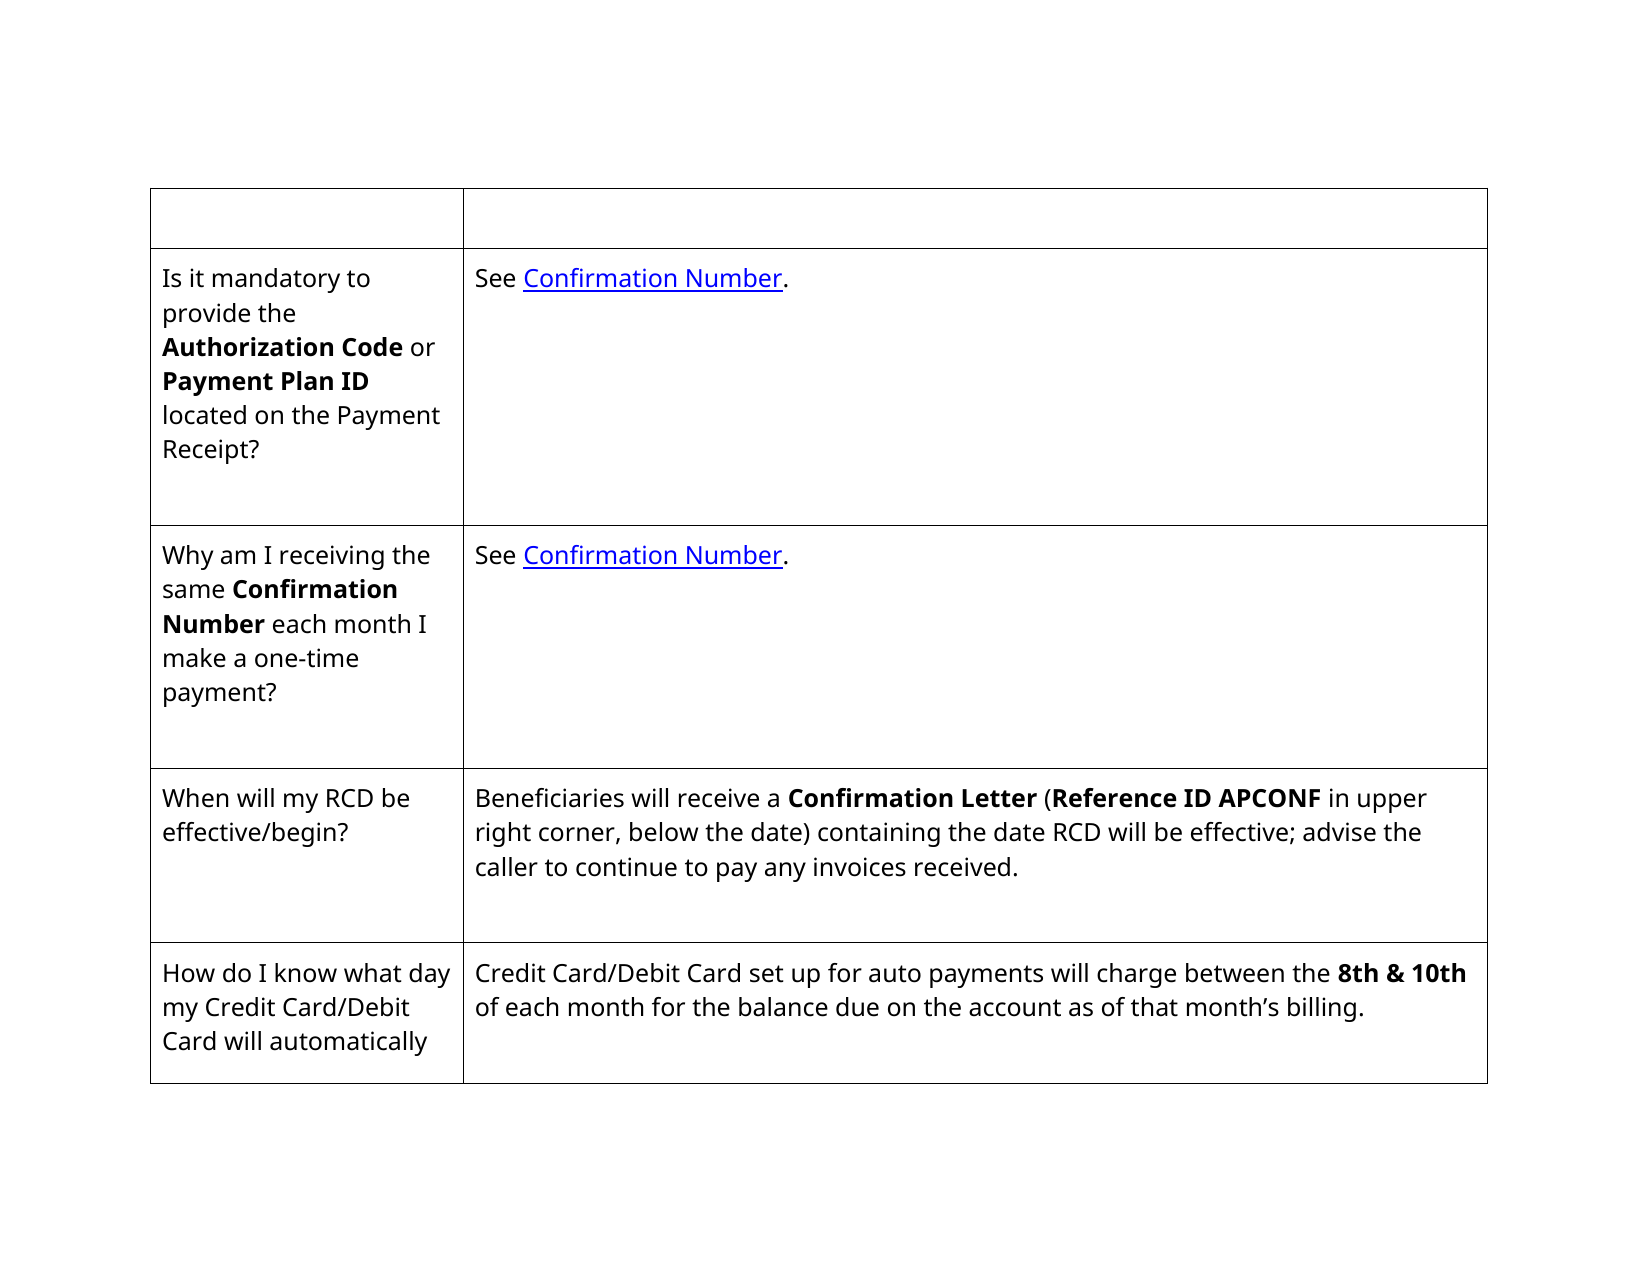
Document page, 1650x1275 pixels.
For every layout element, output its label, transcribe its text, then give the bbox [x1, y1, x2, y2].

table_cell Is it mandatory to provide the Authorization Code or Payment Plan ID located on the Payment Receipt? [151, 249, 463, 524]
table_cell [464, 943, 1487, 1083]
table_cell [151, 189, 463, 248]
table_cell See Confirmation Number. [464, 249, 1487, 524]
table_cell See Confirmation Number. [464, 526, 1487, 767]
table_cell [151, 943, 463, 1083]
table_cell Why am I receiving the same Confirmation Number each month I make a one-time payment? [151, 526, 463, 767]
table_cell When will my RCD be effective/begin? [151, 769, 463, 942]
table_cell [464, 189, 1487, 248]
table_cell Beneficiaries will receive a Confirmation Letter (Reference ID APCONF in upper right corner, below the date) containing the date RCD will be effective; advise the caller to continue to pay any invoices received. [464, 769, 1487, 942]
